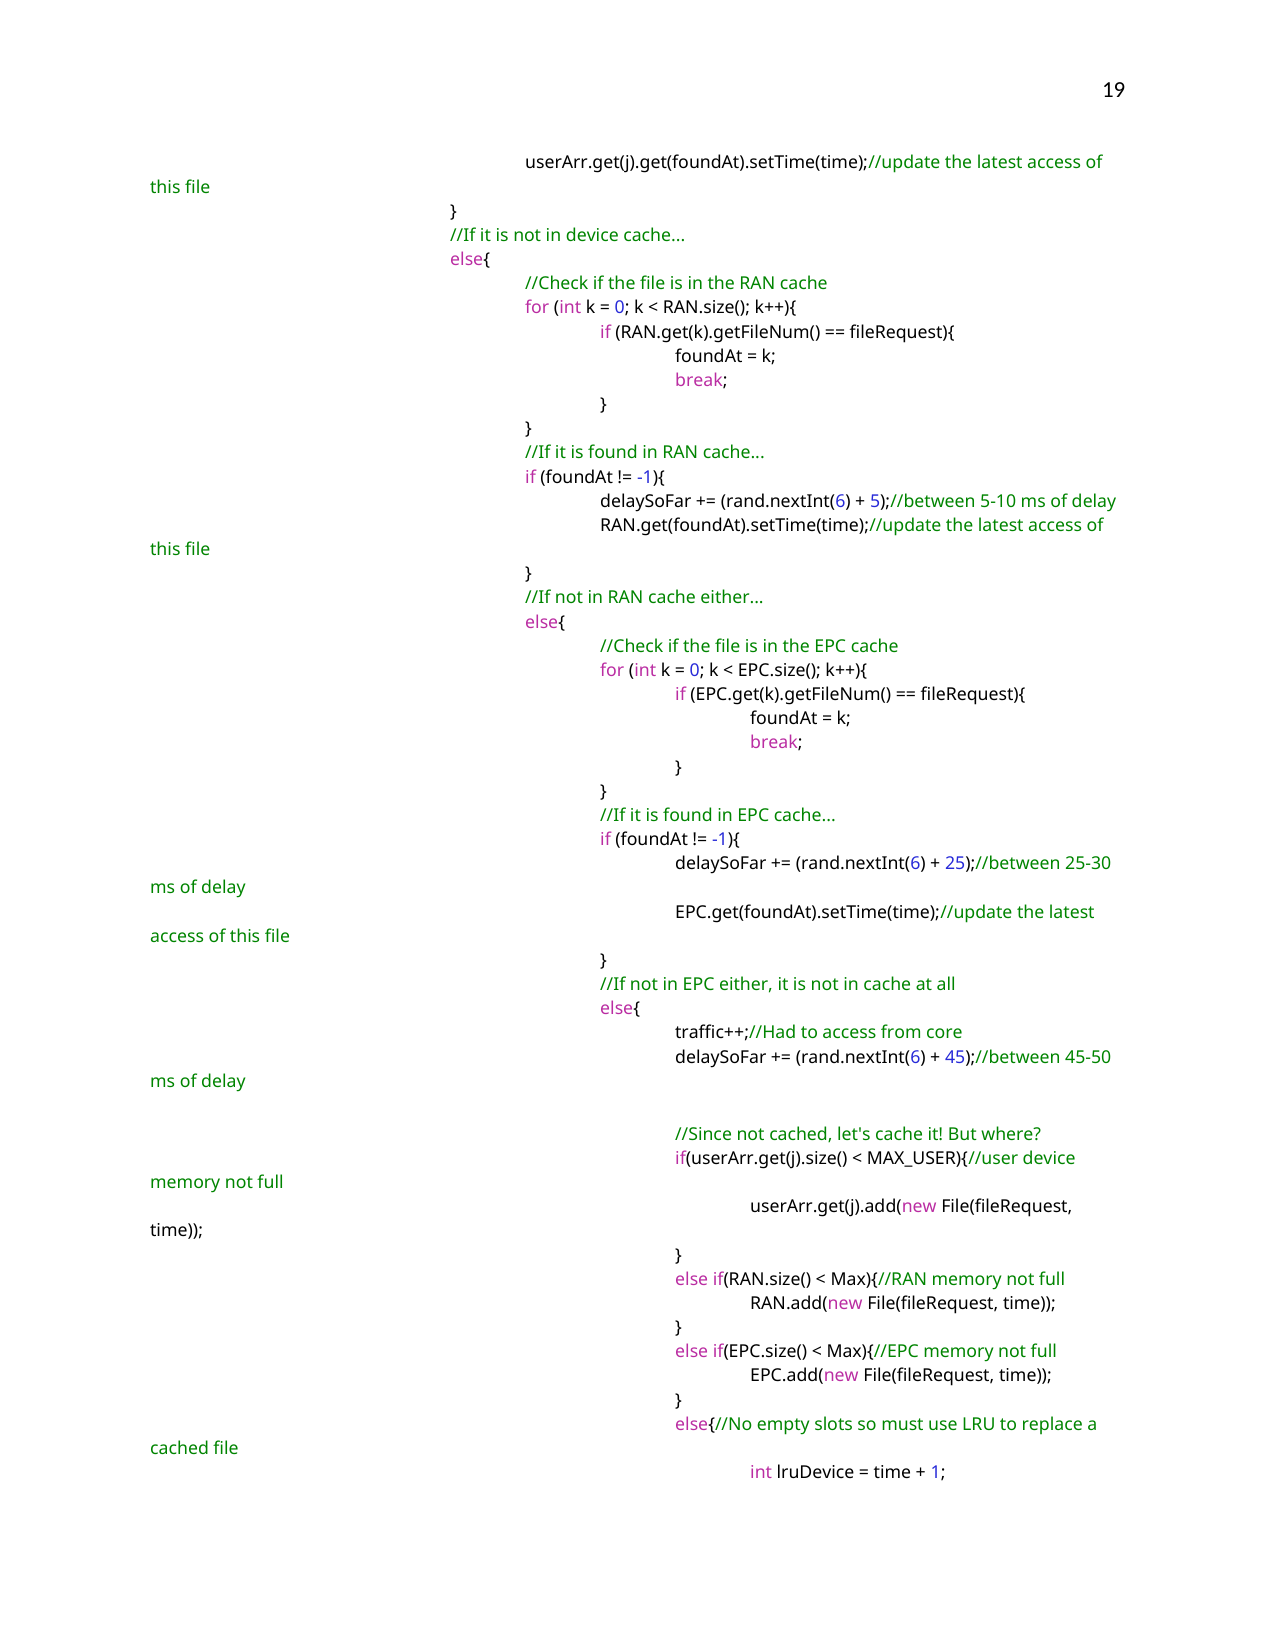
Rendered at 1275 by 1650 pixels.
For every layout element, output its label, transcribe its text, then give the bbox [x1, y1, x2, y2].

text for (int k = 0; k < RAN.size(); k++){ [150, 295, 1125, 319]
text } [150, 392, 1125, 416]
text break; [150, 367, 1125, 392]
text foundAt = k; [150, 343, 1125, 367]
text if(userArr.get(j).size() < MAX_USER){//user device memory not full [150, 1145, 1125, 1194]
text } [150, 778, 1125, 802]
text //If not in RAN cache either... [150, 585, 1125, 609]
text RAN.add(new File(fileRequest, time)); [150, 1290, 1125, 1314]
text else if(RAN.size() < Max){//RAN memory not full [150, 1266, 1125, 1290]
text } [150, 754, 1125, 778]
text int lruDevice = time + 1; [150, 1459, 1125, 1484]
text EPC.get(foundAt).setTime(time);//update the latest access of this file [150, 899, 1125, 947]
text else if(EPC.size() < Max){//EPC memory not full [150, 1339, 1125, 1363]
text } [150, 1387, 1125, 1411]
text else{ [150, 996, 1125, 1020]
text traffic++;//Had to access from core [150, 1020, 1125, 1044]
text else{ [150, 609, 1125, 633]
text } [150, 416, 1125, 440]
text delaySoFar += (rand.nextInt(6) + 5);//between 5-10 ms of delay [150, 488, 1125, 512]
text userArr.get(j).add(new File(fileRequest, time)); [150, 1194, 1125, 1242]
text else{//No empty slots so must use LRU to replace a cached file [150, 1411, 1125, 1459]
text foundAt = k; [150, 706, 1125, 730]
text delaySoFar += (rand.nextInt(6) + 45);//between 45-50 ms of delay [150, 1044, 1125, 1092]
text } [150, 1314, 1125, 1339]
text RAN.get(foundAt).setTime(time);//update the latest access of this file [150, 512, 1125, 561]
text } [150, 1242, 1125, 1266]
text //If it is found in RAN cache... [150, 440, 1125, 464]
text EPC.add(new File(fileRequest, time)); [150, 1363, 1125, 1387]
text if (EPC.get(k).getFileNum() == fileRequest){ [150, 682, 1125, 706]
text //Check if the file is in the EPC cache [150, 633, 1125, 657]
text //If it is found in EPC cache... [150, 802, 1125, 827]
text if (foundAt != -1){ [150, 827, 1125, 851]
text //Since not cached, let's cache it! But where? [150, 1121, 1125, 1145]
text break; [150, 730, 1125, 754]
text } [150, 198, 1125, 222]
text //Check if the file is in the RAN cache [150, 271, 1125, 295]
text //If not in EPC either, it is not in cache at all [150, 972, 1125, 996]
text if (RAN.get(k).getFileNum() == fileRequest){ [150, 319, 1125, 343]
text else{ [150, 247, 1125, 271]
text for (int k = 0; k < EPC.size(); k++){ [150, 657, 1125, 682]
text if (foundAt != -1){ [150, 464, 1125, 488]
text } [150, 561, 1125, 585]
text delaySoFar += (rand.nextInt(6) + 25);//between 25-30 ms of delay [150, 851, 1125, 899]
text //If it is not in device cache... [150, 222, 1125, 247]
text userArr.get(j).get(foundAt).setTime(time);//update the latest access of this file [150, 150, 1125, 198]
text } [150, 947, 1125, 972]
